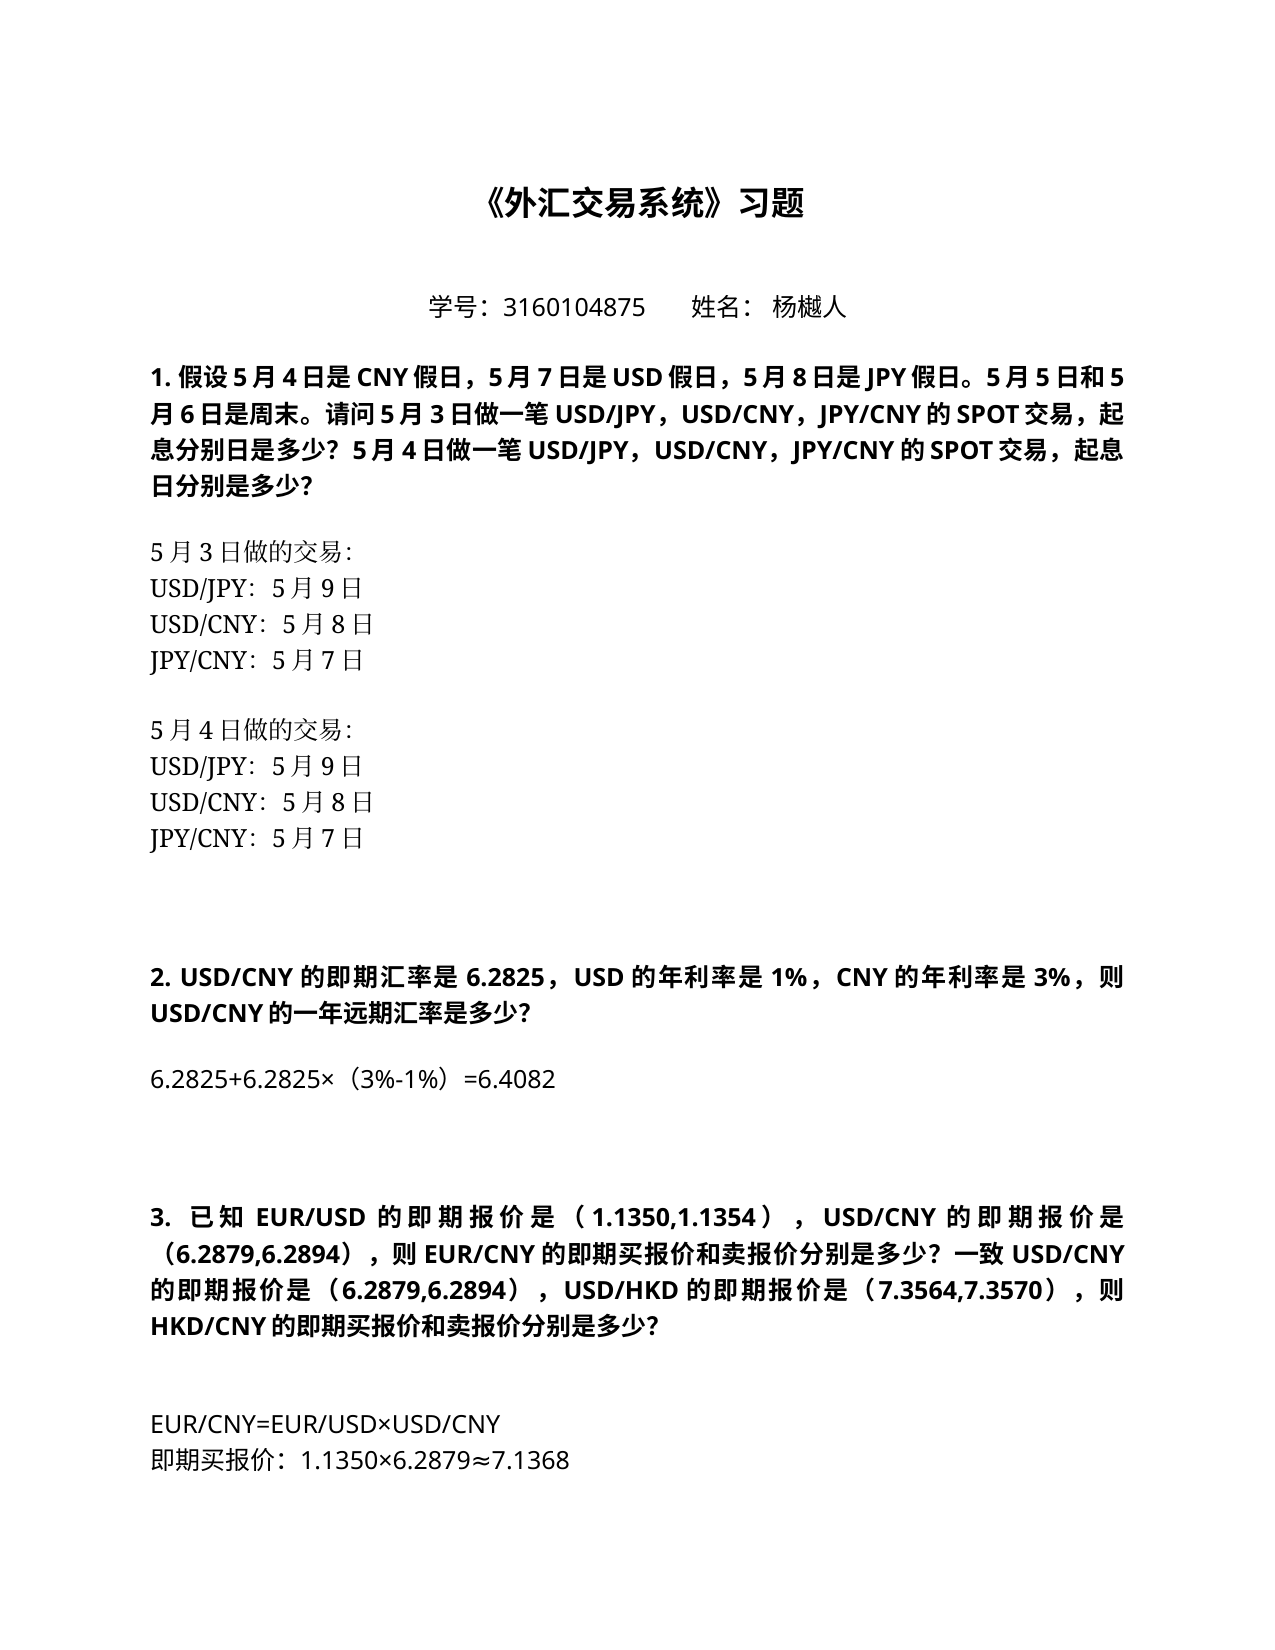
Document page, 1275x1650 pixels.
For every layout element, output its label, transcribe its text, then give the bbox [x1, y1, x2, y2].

text 即期买报价：1.1350×6.2879≈7.1368 [150, 1441, 1125, 1477]
text USD/CNY：5月8日 [150, 783, 1125, 819]
text JPY/CNY：5月7日 [150, 819, 1125, 855]
subtitle 《外汇交易系统》习题 [150, 177, 1125, 225]
text 5月3日做的交易： [150, 533, 1125, 569]
text JPY/CNY：5月7日 [150, 641, 1125, 677]
text USD/JPY：5月9日 [150, 747, 1125, 783]
text 6.2825+6.2825×（3%-1%）=6.4082 [150, 1059, 1125, 1096]
text 3. 已知EUR/USD的即期报价是（1.1350,1.1354），USD/CNY的即期报价是（6.2879,6.2894），则EUR/CNY的即期买报价和卖报价分别是多少？一致USD/CNY的即期报价是（6.2879,6.2894），USD/HKD的即期报价是（7.3564,7.3570），则HKD/CNY的即期买报价和卖报价分别是多少？ [150, 1198, 1125, 1343]
text USD/CNY：5月8日 [150, 605, 1125, 641]
text EUR/CNY=EUR/USD×USD/CNY [150, 1407, 1125, 1441]
text 5月4日做的交易： [150, 711, 1125, 747]
text 学号：3160104875 姓名： 杨樾人 [150, 287, 1125, 324]
text USD/JPY：5月9日 [150, 569, 1125, 605]
text 2. USD/CNY的即期汇率是6.2825，USD的年利率是1%，CNY的年利率是3%，则USD/CNY的一年远期汇率是多少？ [150, 957, 1125, 1030]
text 1. 假设5月4日是CNY假日，5月7日是USD假日，5月8日是JPY假日。5月5日和5月6日是周末。请问5月3日做一笔USD/JPY，USD/CNY，JPY/CNY的SPOT交易，起息分别日是多少？5月4日做一笔USD/JPY，USD/CNY，JPY/CNY的SPOT交易，起息日分别是多少？ [150, 358, 1125, 503]
